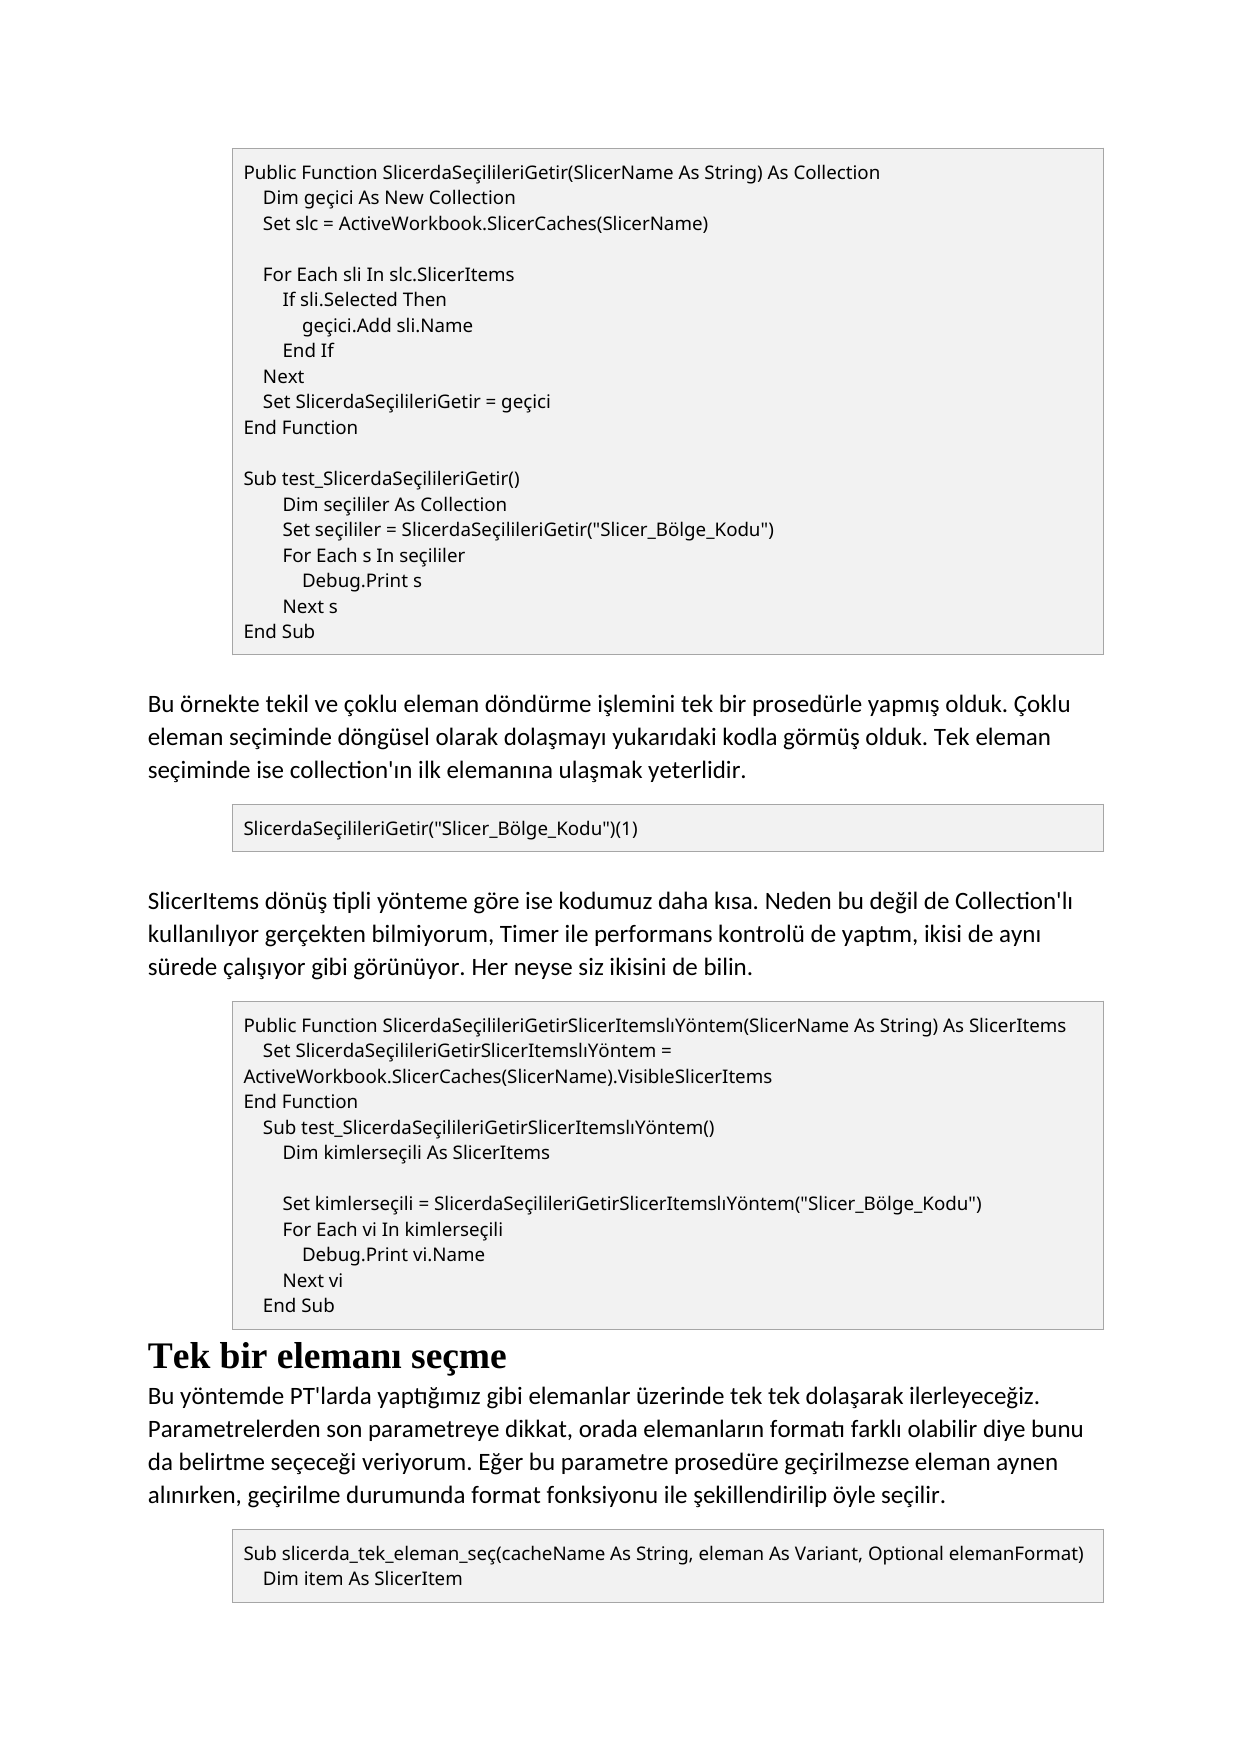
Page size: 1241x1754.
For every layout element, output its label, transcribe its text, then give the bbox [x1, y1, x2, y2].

text End Function [233, 1077, 1103, 1103]
text Sub slicerda_tek_eleman_seç(cacheName As String, eleman As Variant, Optional elemanFormat) [233, 1530, 1103, 1554]
text Bu örnekte tekil ve çoklu eleman döndürme işlemini tek bir prosedürle yapmış olduk. Çoklu eleman seçiminde döngüsel olarak dolaşmayı yukarıdaki kodla görmüş olduk. Tek eleman seçiminde ise collection'ın ilk elemanına ulaşmak yeterlidir. [148, 655, 1093, 785]
text SlicerItems dönüş tipli yönteme göre ise kodumuz daha kısa. Neden bu değil de Collection'lı kullanılıyor gerçekten bilmiyorum, Timer ile performans kontrolü de yaptım, ikisi de aynı sürede çalışıyor gibi görünüyor. Her neyse siz ikisini de bilin. [148, 852, 1093, 981]
text For Each vi In kimlerseçili [233, 1205, 1103, 1230]
text Set kimlerseçili = SlicerdaSeçilileriGetirSlicerItemslıYöntem("Slicer_Bölge_Kodu") [233, 1179, 1103, 1205]
text For Each s In seçililer [233, 530, 1103, 556]
text End Sub [233, 607, 1103, 654]
text Set SlicerdaSeçilileriGetir = geçici [233, 377, 1103, 403]
text SlicerdaSeçilileriGetir("Slicer_Bölge_Kodu")(1) [233, 805, 1103, 851]
text Dim seçililer As Collection [233, 479, 1103, 505]
text geçici.Add sli.Name [233, 301, 1103, 326]
text Set seçililer = SlicerdaSeçilileriGetir("Slicer_Bölge_Kodu") [233, 505, 1103, 530]
text Public Function SlicerdaSeçilileriGetirSlicerItemslıYöntem(SlicerName As String) As SlicerItems [233, 1002, 1103, 1026]
text Set slc = ActiveWorkbook.SlicerCaches(SlicerName) [233, 199, 1103, 224]
text Public Function SlicerdaSeçilileriGetir(SlicerName As String) As Collection [233, 149, 1103, 173]
text Dim geçici As New Collection [233, 173, 1103, 199]
text Next [233, 352, 1103, 377]
text Sub test_SlicerdaSeçilileriGetirSlicerItemslıYöntem() [233, 1103, 1103, 1128]
text End If [233, 326, 1103, 352]
subtitle Tek bir elemanı seçme [148, 1334, 1093, 1377]
text Next s [233, 581, 1103, 607]
text Set SlicerdaSeçilileriGetirSlicerItemslıYöntem = ActiveWorkbook.SlicerCaches(SlicerName).VisibleSlicerItems [233, 1026, 1103, 1077]
text Debug.Print s [233, 556, 1103, 581]
text Debug.Print vi.Name [233, 1230, 1103, 1256]
text For Each sli In slc.SlicerItems [233, 250, 1103, 275]
text Dim item As SlicerItem [233, 1554, 1103, 1602]
text End Function [233, 403, 1103, 428]
text Dim kimlerseçili As SlicerItems [233, 1128, 1103, 1154]
text End Sub [233, 1281, 1103, 1329]
text Next vi [233, 1256, 1103, 1281]
text Sub test_SlicerdaSeçilileriGetir() [233, 428, 1103, 479]
text Bu yöntemde PT'larda yaptığımız gibi elemanlar üzerinde tek tek dolaşarak ilerleyeceğiz. Parametrelerden son parametreye dikkat, orada elemanların formatı farklı olabilir diye bunu da belirtme seçeceği veriyorum. Eğer bu parametre prosedüre geçirilmezse eleman aynen alınırken, geçirilme durumunda format fonksiyonu ile şekillendirilip öyle seçilir. [148, 1380, 1093, 1510]
text If sli.Selected Then [233, 275, 1103, 301]
